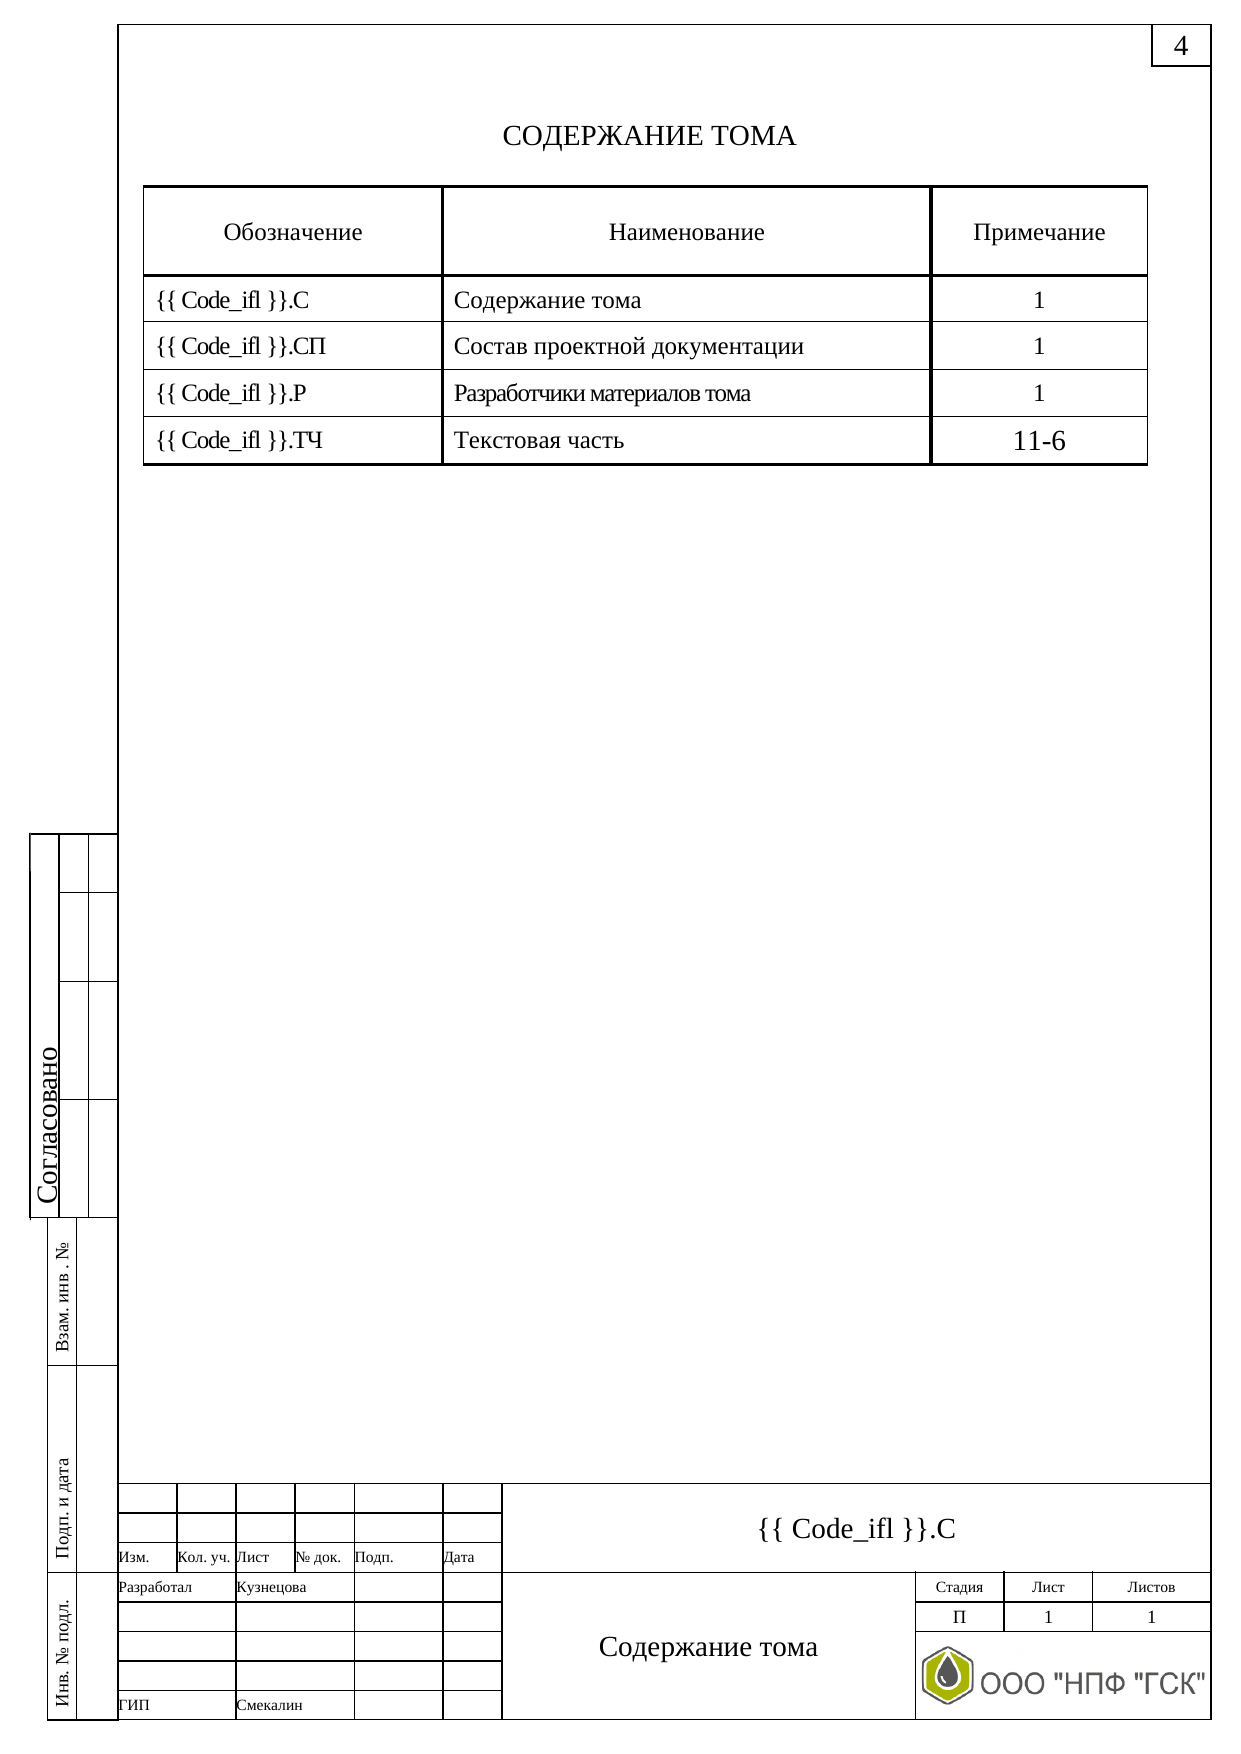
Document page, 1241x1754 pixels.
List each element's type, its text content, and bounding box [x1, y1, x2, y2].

table_cell 1 [933, 370, 1147, 416]
table_cell Текстовая часть [444, 417, 929, 463]
table_cell Разработчики материалов тома [444, 370, 929, 416]
table_cell {{ Code_ifl }}.СП [144, 322, 441, 368]
text СОДЕРЖАНИЕ ТОМА [148, 118, 1152, 152]
table_cell 5 [933, 417, 1147, 463]
table_header Наименование [444, 188, 929, 274]
table_cell {{ Code_ifl }}.С [144, 277, 441, 321]
table_cell 1 [933, 322, 1147, 368]
table_header Примечание [933, 188, 1147, 274]
picture [919, 1646, 1207, 1706]
table_cell Состав проектной документации [444, 322, 929, 368]
table_cell {{ Code_ifl }}.Р [144, 370, 441, 416]
table_cell 1 [933, 277, 1147, 321]
table_cell {{ Code_ifl }}.ТЧ [144, 417, 441, 463]
table_cell Содержание тома [444, 277, 929, 321]
table_header Обозначение [144, 188, 441, 274]
